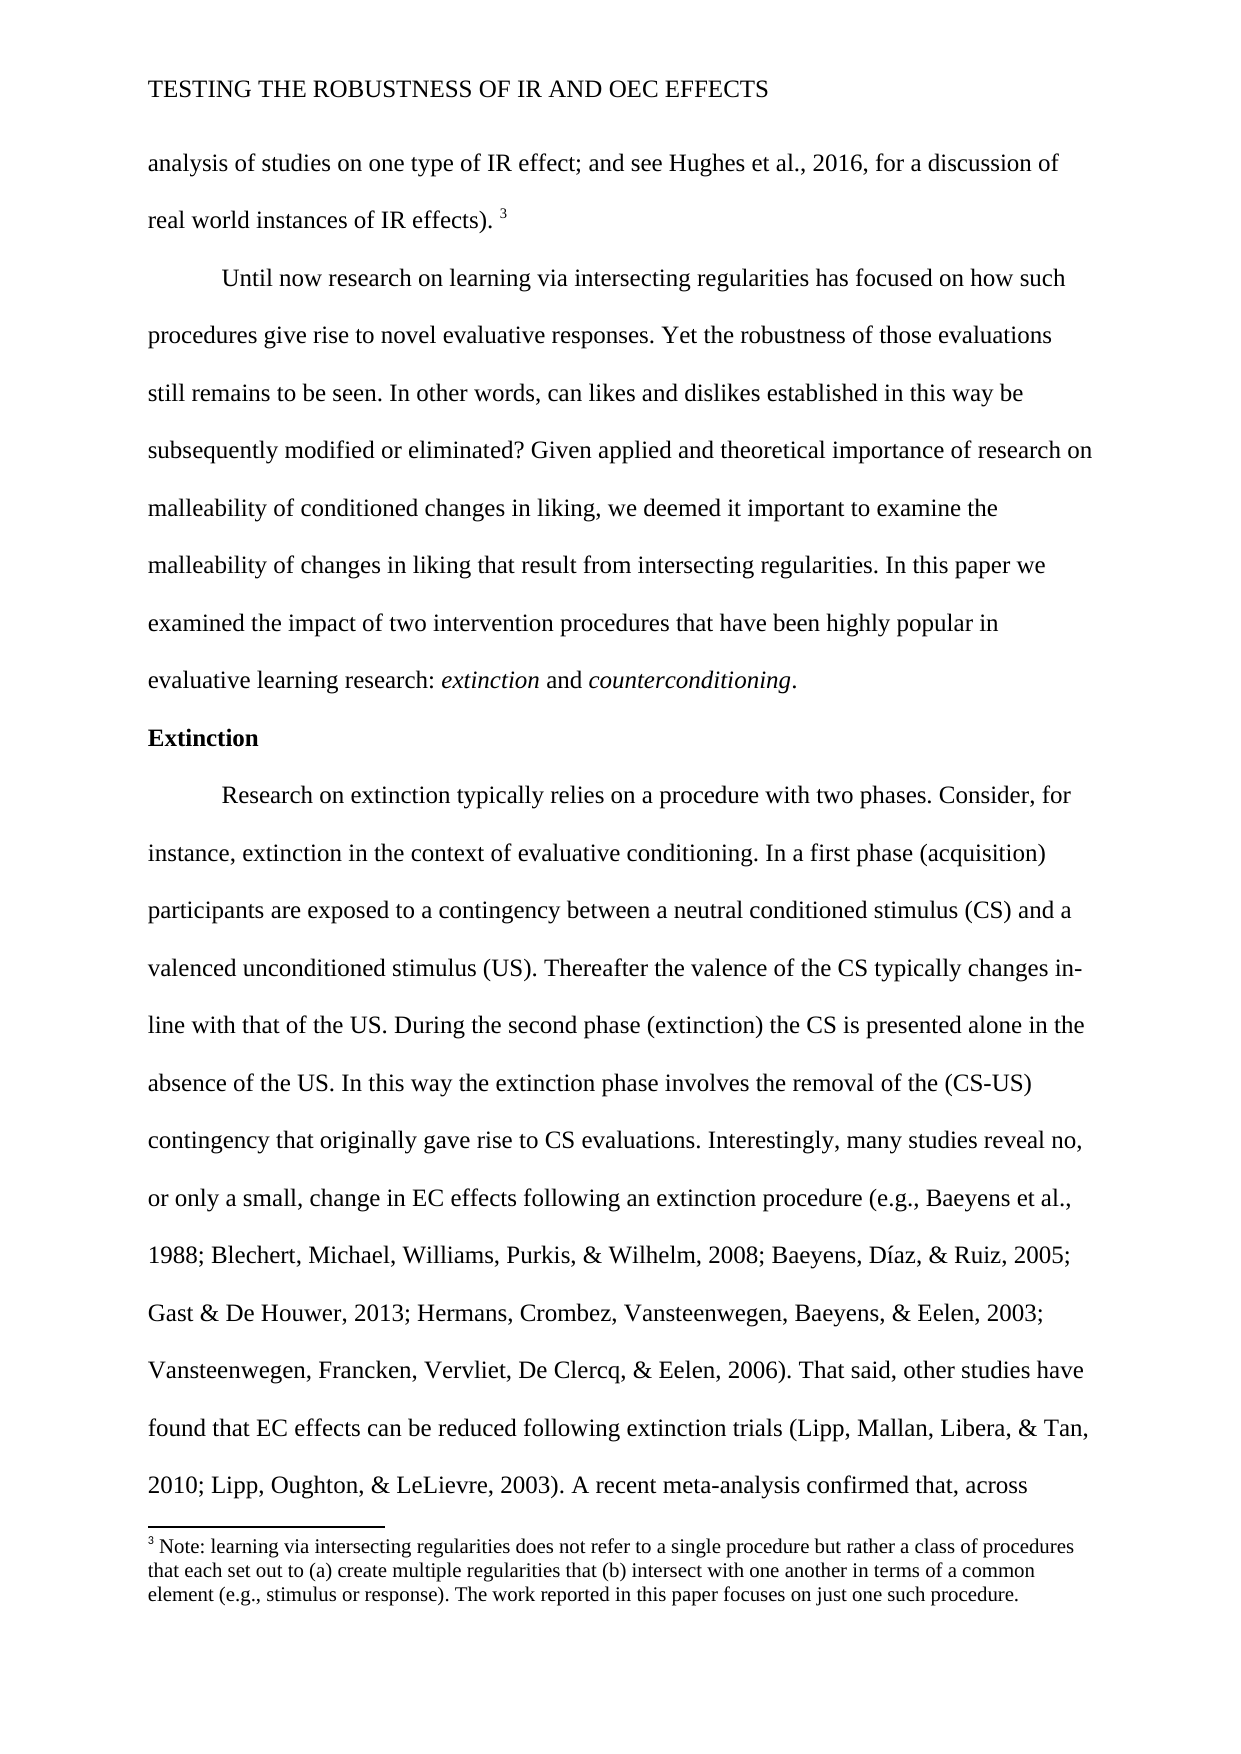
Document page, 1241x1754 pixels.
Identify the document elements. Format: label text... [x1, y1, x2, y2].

text Until now research on learning via intersecting regularities has focused on how such procedures give rise to novel evaluative responses. Yet the robustness of those evaluations still remains to be seen. In other words, can likes and dislikes established in this way be subsequently modified or eliminated? Given applied and theoretical importance of research on malleability of conditioned changes in liking, we deemed it important to examine the malleability of changes in liking that result from intersecting regularities. In this paper we examined the impact of two intervention procedures that have been highly popular in evaluative learning research: extinction and counterconditioning. [148, 263, 1093, 694]
text Extinction [148, 723, 1093, 751]
